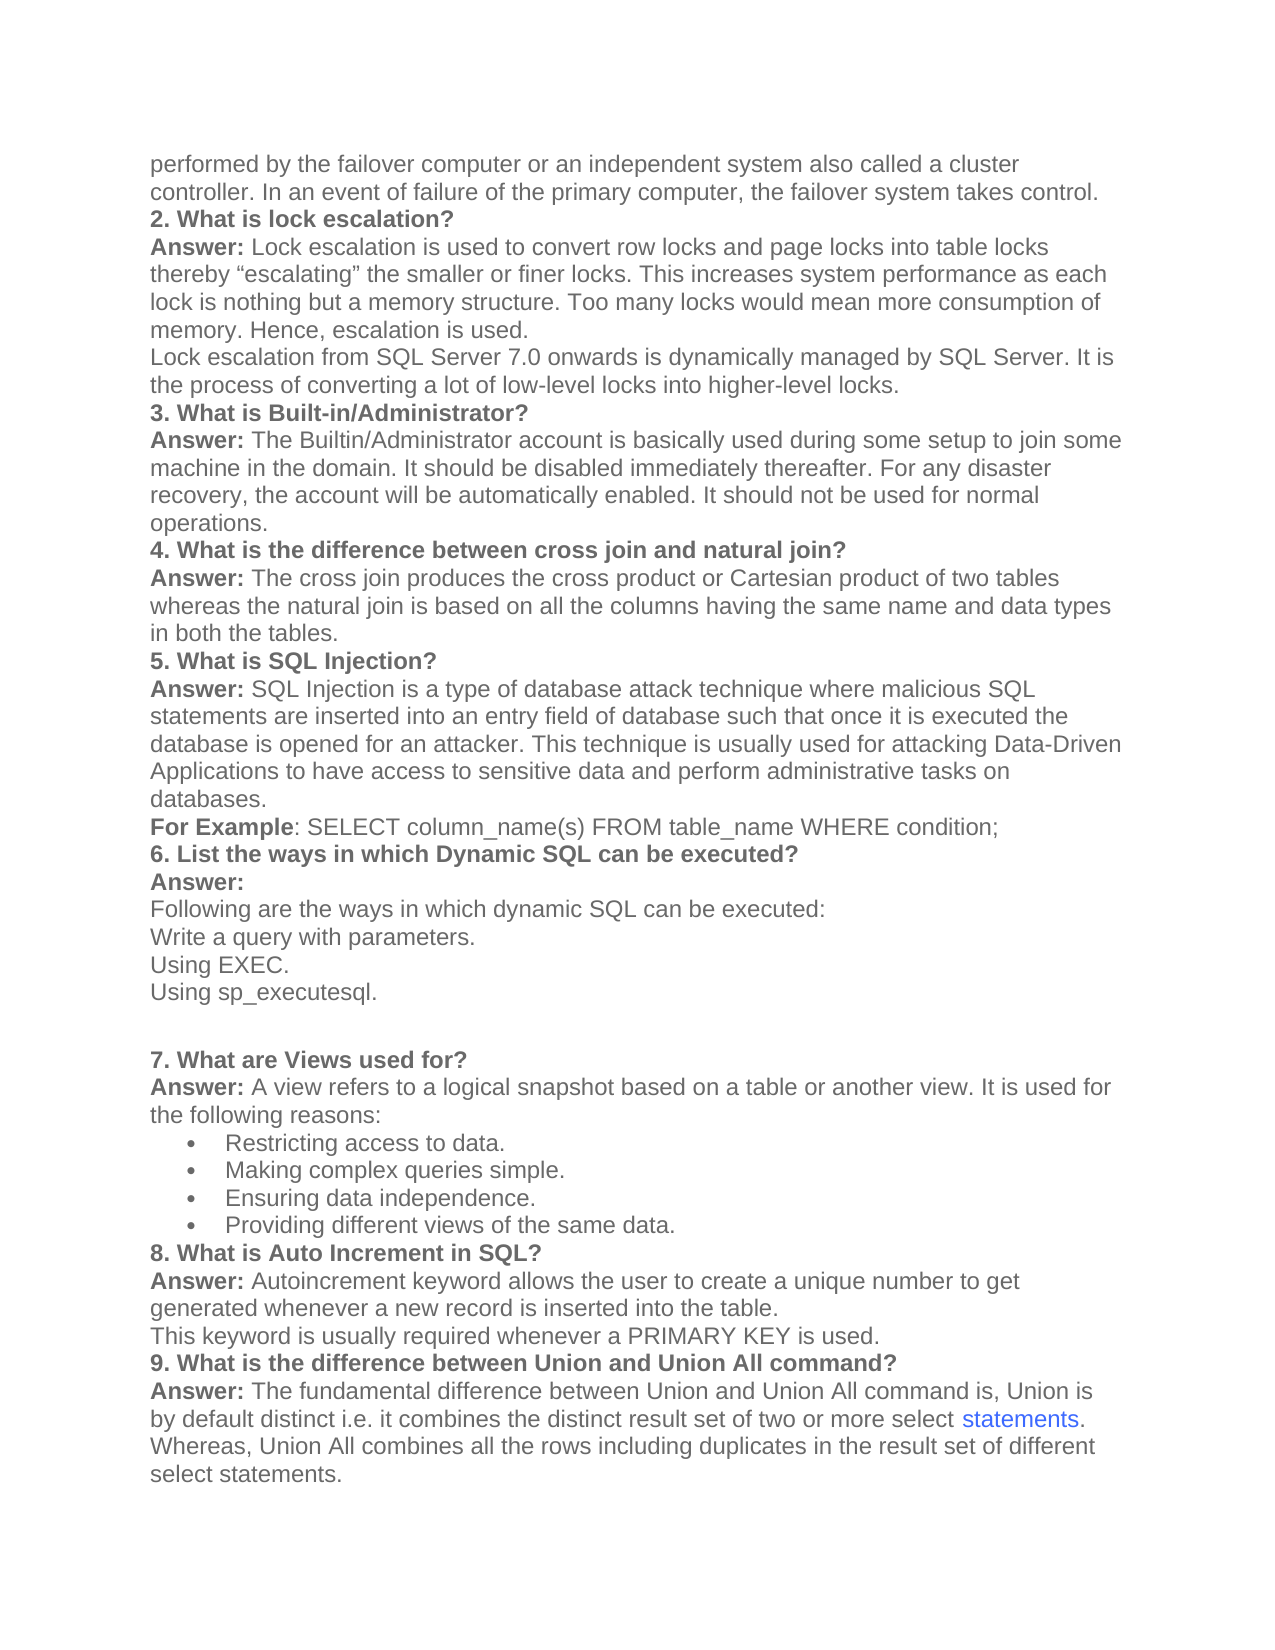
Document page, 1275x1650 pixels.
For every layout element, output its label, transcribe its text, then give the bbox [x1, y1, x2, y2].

text 2. What is lock escalation? Answer: Lock escalation is used to convert row locks and page locks into table locks thereby “escalating” the smaller or finer locks. This increases system performance as each lock is nothing but a memory structure. Too many locks would mean more consumption of memory. Hence, escalation is used. Lock escalation from SQL Server 7.0 onwards is dynamically managed by SQL Server. It is the process of converting a lot of low-level locks into higher-level locks. [150, 205, 1125, 398]
list Providing different views of the same data. [187, 1211, 1125, 1239]
text Write a query with parameters. Using EXEC. Using sp_executesql. [150, 923, 1125, 1006]
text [150, 150, 1125, 205]
text 9. What is the difference between Union and Union All command? Answer: The fundamental difference between Union and Union All command is, Union is by default distinct i.e. it combines the distinct result set of two or more select statements. Whereas, Union All combines all the rows including duplicates in the result set of different select statements. [150, 1349, 1125, 1487]
text 5. What is SQL Injection? Answer: SQL Injection is a type of database attack technique where malicious SQL statements are inserted into an entry field of database such that once it is executed the database is opened for an attacker. This technique is usually used for attacking Data-Driven Applications to have access to sensitive data and perform administrative tasks on databases. [150, 647, 1125, 812]
text 3. What is Built-in/Administrator? Answer: The Builtin/Administrator account is basically used during some setup to join some machine in the domain. It should be disabled immediately thereafter. For any disaster recovery, the account will be automatically enabled. It should not be used for normal operations. [150, 398, 1125, 536]
text For Example: SELECT column_name(s) FROM table_name WHERE condition; [150, 812, 1125, 840]
text 7. What are Views used for? Answer: A view refers to a logical snapshot based on a table or another view. It is used for the following reasons: [150, 1046, 1125, 1128]
text 4. What is the difference between cross join and natural join? Answer: The cross join produces the cross product or Cartesian product of two tables whereas the natural join is based on all the columns having the same name and data types in both the tables. [150, 536, 1125, 647]
list Making complex queries simple. [187, 1156, 1125, 1184]
text 8. What is Auto Increment in SQL? Answer: Autoincrement keyword allows the user to create a unique number to get generated whenever a new record is inserted into the table. This keyword is usually required whenever a PRIMARY KEY is used. [150, 1239, 1125, 1349]
list Restricting access to data. [187, 1128, 1125, 1156]
list Ensuring data independence. [187, 1184, 1125, 1211]
text 6. List the ways in which Dynamic SQL can be executed? Answer: Following are the ways in which dynamic SQL can be executed: [150, 840, 1125, 923]
